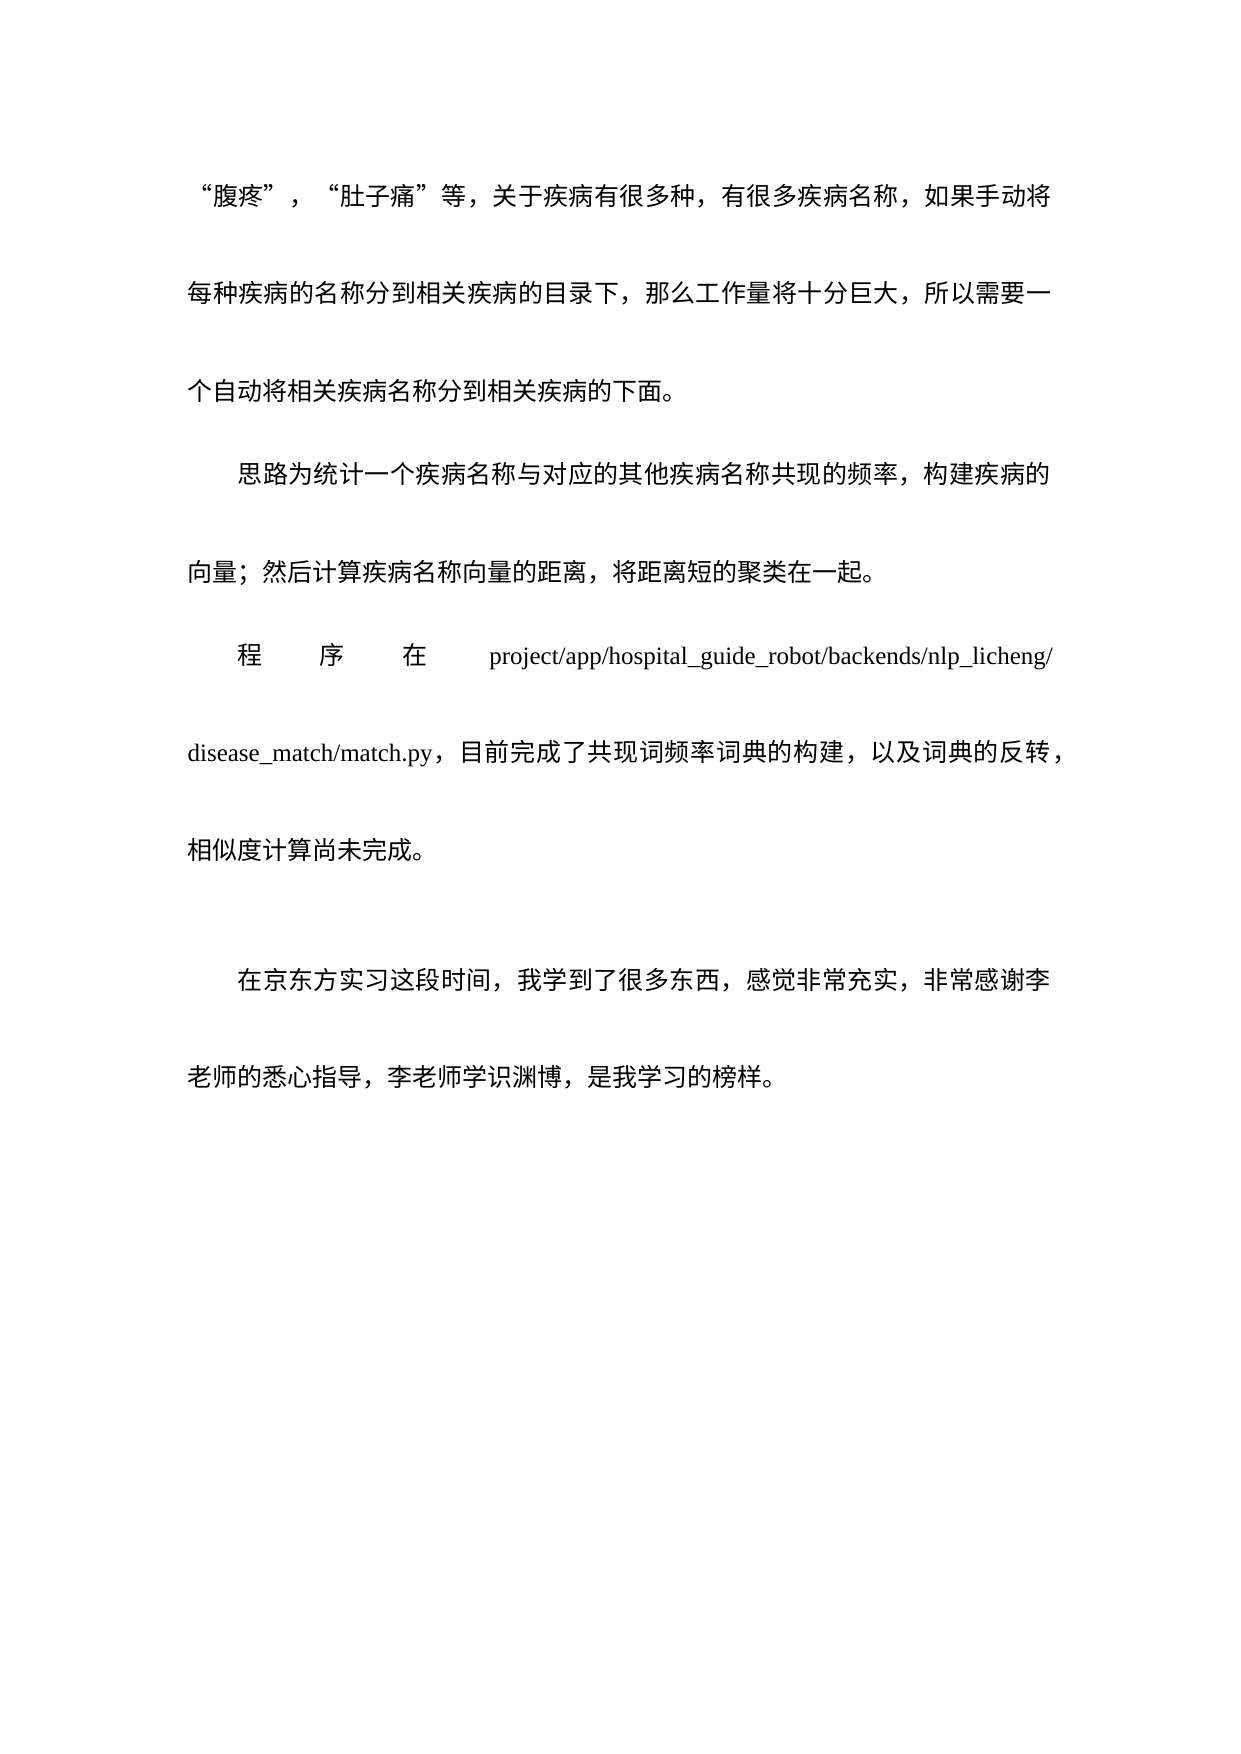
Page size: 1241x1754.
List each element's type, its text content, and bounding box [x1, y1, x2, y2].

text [187, 162, 1053, 422]
text 思路为统计一个疾病名称与对应的其他疾病名称共现的频率，构建疾病的向量；然后计算疾病名称向量的距离，将距离短的聚类在一起。 [187, 440, 1053, 603]
text 程序在project/app/hospital_guide_robot/backends/nlp_licheng/disease_match/match.py，目前完成了共现词频率词典的构建，以及词典的反转，相似度计算尚未完成。 [187, 621, 1053, 881]
text 在京东方实习这段时间，我学到了很多东西，感觉非常充实，非常感谢李老师的悉心指导，李老师学识渊博，是我学习的榜样。 [187, 946, 1053, 1108]
